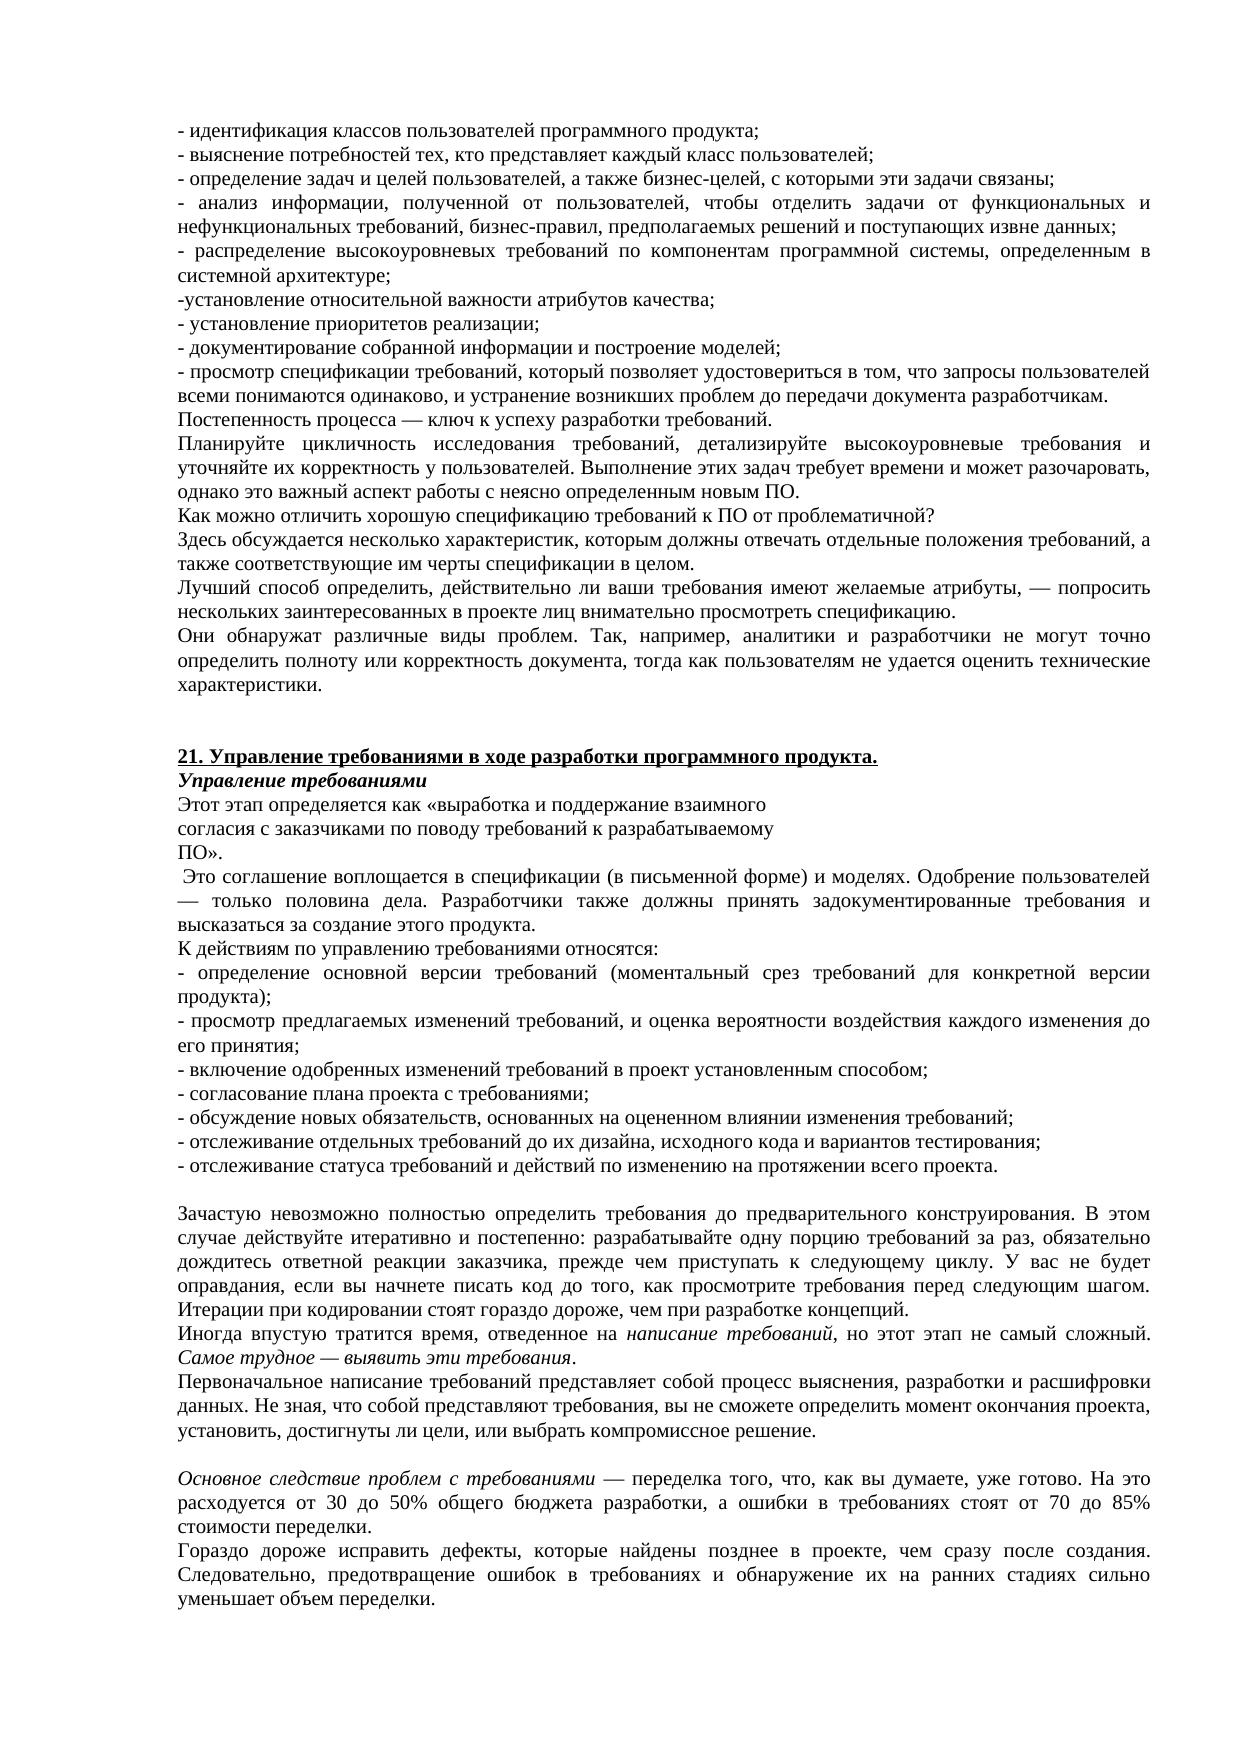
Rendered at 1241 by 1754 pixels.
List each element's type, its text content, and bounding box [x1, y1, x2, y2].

text - определение основной версии требований (моментальный срез требований для конкретной версии продукта); [177, 960, 1152, 1008]
text - установление приоритетов реализации; [177, 311, 1152, 335]
text согласия с заказчиками по поводу требований к разрабатываемому [177, 816, 1152, 840]
text Лучший способ определить, действительно ли ваши требования имеют желаемые атрибуты, — попросить нескольких заинтересованных в проекте лиц внимательно просмотреть спецификацию. [177, 575, 1152, 623]
text Зачастую невозможно полностью определить требования до предварительного конструирования. В этом случае действуйте итеративно и постепенно: разрабатывайте одну порцию требований за раз, обязательно дождитесь ответной реакции заказчика, прежде чем приступать к следующему циклу. У вас не будет оправдания, если вы начнете писать код до того, как просмотрите требования перед следующим шагом. Итерации при кодировании стоят гораздо дороже, чем при разработке концепций. [177, 1201, 1152, 1321]
text 21. Управление требованиями в ходе разработки программного продукта. [177, 744, 1152, 768]
text - просмотр предлагаемых изменений требований, и оценка вероятности воздействия каждого изменения до его принятия; [177, 1008, 1152, 1057]
text - обсуждение новых обязательств, основанных на оцененном влиянии изменения требований; [177, 1105, 1152, 1129]
text Здесь обсуждается несколько характеристик, которым должны отвечать отдельные положения требований, а также соответствующие им черты спецификации в целом. [177, 527, 1152, 575]
text Планируйте цикличность исследования требований, детализируйте высокоуровневые требования и уточняйте их корректность у пользователей. Выполнение этих задач требует времени и может разочаровать, однако это важный аспект работы с неясно определенным новым ПО. [177, 431, 1152, 503]
text Они обнаружат различные виды проблем. Так, например, аналитики и разработчики не могут точно определить полноту или корректность документа, тогда как пользователям не удается оценить технические характеристики. [177, 623, 1152, 696]
text Гораздо дороже исправить дефекты, которые найдены позднее в проекте, чем сразу после создания. Следовательно, предотвращение ошибок в требованиях и обнаружение их на ранних стадиях сильно уменьшает объем переделки. [177, 1538, 1152, 1610]
text К действиям по управлению требованиями относятся: [177, 936, 1152, 960]
text ПО». [177, 840, 1152, 864]
text - согласование плана проекта с требованиями; [177, 1081, 1152, 1105]
text Основное следствие проблем с требованиями — переделка того, что, как вы думаете, уже готово. На это расходуется от 30 до 50% общего бюджета разработки, а ошибки в требованиях стоят от 70 до 85% стоимости переделки. [177, 1466, 1152, 1538]
text - распределение высокоуровневых требований по компонентам программной системы, определенным в системной архитектуре; [177, 238, 1152, 287]
text - отслеживание отдельных требований до их дизайна, исходного кода и вариантов тестирования; [177, 1129, 1152, 1153]
text - идентификация классов пользователей программного продукта; [177, 118, 1152, 142]
text Управление требованиями [177, 768, 1152, 792]
text Первоначальное написание требований представляет собой процесс выяснения, разработки и расшифровки данных. Не зная, что собой представляют требования, вы не сможете определить момент окончания проекта, установить, достигнуты ли цели, или выбрать компромиссное решение. [177, 1369, 1152, 1442]
text Иногда впустую тратится время, отведенное на написание требований, но этот этап не самый сложный. Самое трудное — выявить эти требования. [177, 1321, 1152, 1369]
text Это соглашение воплощается в спецификации (в письменной форме) и моделях. Одобрение пользователей — только половина дела. Разработчики также должны принять задокументированные требования и высказаться за создание этого продукта. [177, 864, 1152, 936]
text -установление относительной важности атрибутов качества; [177, 287, 1152, 311]
text Этот этап определяется как «выработка и поддержание взаимного [177, 792, 1152, 816]
text Постепенность процесса — ключ к успеху разработки требований. [177, 407, 1152, 431]
text - выяснение потребностей тех, кто представляет каждый класс пользователей; [177, 142, 1152, 166]
text - документирование собранной информации и построение моделей; [177, 335, 1152, 359]
text - отслеживание статуса требований и действий по изменению на протяжении всего проекта. [177, 1153, 1152, 1177]
text - включение одобренных изменений требований в проект установленным способом; [177, 1057, 1152, 1081]
text - анализ информации, полученной от пользователей, чтобы отделить задачи от функциональных и нефункциональных требований, бизнес-правил, предполагаемых решений и поступающих извне данных; [177, 190, 1152, 238]
text - определение задач и целей пользователей, а также бизнес-целей, с которыми эти задачи связаны; [177, 166, 1152, 190]
text Как можно отличить хорошую спецификацию требований к ПО от проблематичной? [177, 503, 1152, 527]
